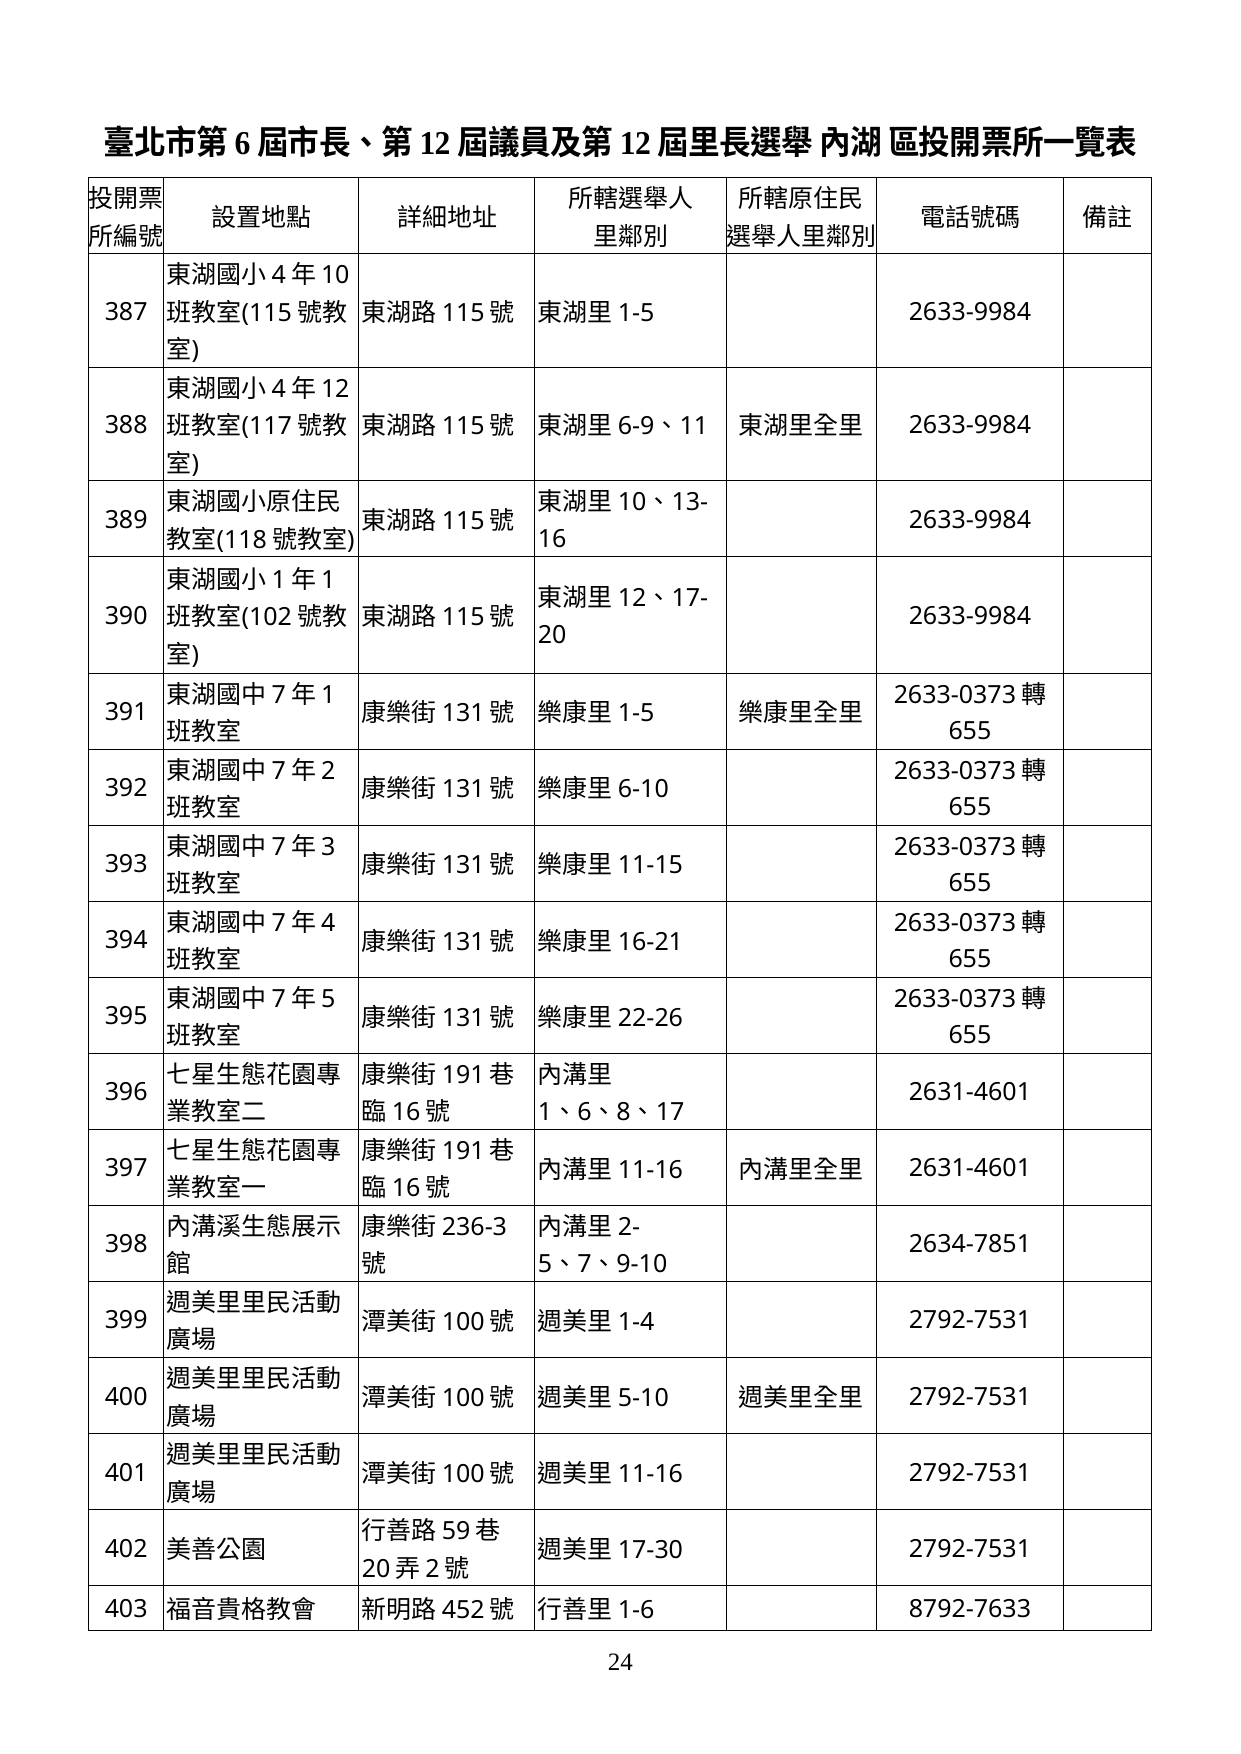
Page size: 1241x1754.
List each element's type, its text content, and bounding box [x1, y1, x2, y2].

table_cell 2633-0373轉655 [877, 750, 1063, 824]
table_cell 七星生態花園專業教室二 [164, 1054, 358, 1129]
table_cell [727, 1206, 876, 1281]
table_cell 潭美街100號 [359, 1358, 534, 1433]
table_cell 2633-9984 [877, 557, 1063, 672]
table_cell 康樂街191巷臨16號 [359, 1054, 534, 1129]
table_cell 2633-0373轉655 [877, 902, 1063, 977]
table_cell 388 [89, 368, 163, 480]
table_cell 2792-7531 [877, 1510, 1063, 1585]
table_cell 東湖國中7年1班教室 [164, 674, 358, 748]
table_cell 8792-7633 [877, 1586, 1063, 1630]
table_cell 東湖國小原住民教室(118號教室) [164, 481, 358, 556]
table_cell [727, 481, 876, 556]
table_cell 潭美街100號 [359, 1282, 534, 1357]
table_cell 東湖里6-9、11 [535, 368, 726, 480]
table_cell 週美里17-30 [535, 1510, 726, 1585]
table_cell 備註 [1064, 178, 1151, 253]
table_cell 康樂街131號 [359, 826, 534, 901]
table_cell 東湖路115號 [359, 368, 534, 480]
table_cell 內溝里11-16 [535, 1130, 726, 1205]
table_cell 392 [89, 750, 163, 824]
table_cell 東湖國小4年10班教室(115號教室) [164, 254, 358, 367]
table_cell 387 [89, 254, 163, 367]
table_cell 390 [89, 557, 163, 672]
table_cell 福音貴格教會 [164, 1586, 358, 1630]
table_cell 394 [89, 902, 163, 977]
table_cell [1064, 1054, 1151, 1129]
table_cell 電話號碼 [877, 178, 1063, 253]
table_cell 2792-7531 [877, 1434, 1063, 1509]
table_cell 2633-9984 [877, 368, 1063, 480]
table_cell 389 [89, 481, 163, 556]
table_cell 東湖里10、13-16 [535, 481, 726, 556]
table_cell [727, 1510, 876, 1585]
table_cell 391 [89, 674, 163, 748]
table_cell 2792-7531 [877, 1358, 1063, 1433]
table_cell 東湖國小1年1班教室(102號教室) [164, 557, 358, 672]
table_cell 2633-9984 [877, 481, 1063, 556]
table_cell 設置地點 [164, 178, 358, 253]
table_cell [1064, 1282, 1151, 1357]
table_cell 康樂街131號 [359, 674, 534, 748]
table_cell 東湖國中7年4班教室 [164, 902, 358, 977]
table_cell 樂康里1-5 [535, 674, 726, 748]
table_cell 東湖路115號 [359, 254, 534, 367]
table_cell [1064, 1586, 1151, 1630]
table_cell [1064, 1130, 1151, 1205]
table_cell 2633-0373轉655 [877, 826, 1063, 901]
table_cell [727, 1434, 876, 1509]
table_cell 七星生態花園專業教室一 [164, 1130, 358, 1205]
table_cell 康樂街131號 [359, 978, 534, 1053]
table_cell [727, 826, 876, 901]
table_cell 東湖國中7年5班教室 [164, 978, 358, 1053]
table_cell [1064, 978, 1151, 1053]
table_cell [1064, 368, 1151, 480]
table_cell 396 [89, 1054, 163, 1129]
table_cell 行善里1-6 [535, 1586, 726, 1630]
table_cell 週美里5-10 [535, 1358, 726, 1433]
table_cell 康樂街131號 [359, 902, 534, 977]
table_cell [727, 1586, 876, 1630]
table_cell 樂康里22-26 [535, 978, 726, 1053]
table_cell 潭美街100號 [359, 1434, 534, 1509]
table_cell [1064, 1434, 1151, 1509]
table_cell [1064, 254, 1151, 367]
table_cell 2633-0373轉655 [877, 674, 1063, 748]
table_cell 403 [89, 1586, 163, 1630]
table_cell 康樂街191巷臨16號 [359, 1130, 534, 1205]
table_cell 詳細地址 [359, 178, 534, 253]
table_cell [1064, 750, 1151, 824]
table_cell 395 [89, 978, 163, 1053]
table_cell 2633-9984 [877, 254, 1063, 367]
table_cell 東湖國中7年3班教室 [164, 826, 358, 901]
table_cell 投開票 所編號 [89, 178, 163, 253]
table_cell 東湖里12、17-20 [535, 557, 726, 672]
table_cell 2631-4601 [877, 1054, 1063, 1129]
table_cell 所轄原住民 選舉人里鄰別 [727, 178, 876, 253]
table_cell 行善路59巷20弄2號 [359, 1510, 534, 1585]
table_cell [1064, 557, 1151, 672]
table_cell 2792-7531 [877, 1282, 1063, 1357]
table_cell 398 [89, 1206, 163, 1281]
table_cell 週美里全里 [727, 1358, 876, 1433]
table_cell 東湖路115號 [359, 557, 534, 672]
table_cell [727, 750, 876, 824]
table_cell 康樂街131號 [359, 750, 534, 824]
table_cell 內溝里2-5、7、9-10 [535, 1206, 726, 1281]
table_header 臺北市第6屆市長、第12屆議員及第12屆里長選舉 內湖 區投開票所一覽表 [89, 102, 1152, 177]
table_cell [1064, 674, 1151, 748]
table_cell 402 [89, 1510, 163, 1585]
table_cell 內溝溪生態展示館 [164, 1206, 358, 1281]
table_cell 樂康里6-10 [535, 750, 726, 824]
table_cell 週美里里民活動廣場 [164, 1434, 358, 1509]
table_cell 所轄選舉人 里鄰別 [535, 178, 726, 253]
table_cell [727, 902, 876, 977]
table_cell 400 [89, 1358, 163, 1433]
table_cell [727, 978, 876, 1053]
table_cell [1064, 902, 1151, 977]
table_cell 週美里1-4 [535, 1282, 726, 1357]
table_cell [727, 557, 876, 672]
table_cell 401 [89, 1434, 163, 1509]
table_cell 週美里11-16 [535, 1434, 726, 1509]
table_cell 樂康里11-15 [535, 826, 726, 901]
table_cell [727, 1282, 876, 1357]
table_cell 東湖國小4年12班教室(117號教室) [164, 368, 358, 480]
table_cell [1064, 1358, 1151, 1433]
table_cell [727, 254, 876, 367]
table_cell [1064, 481, 1151, 556]
table_cell 週美里里民活動廣場 [164, 1282, 358, 1357]
table_cell 週美里里民活動廣場 [164, 1358, 358, 1433]
table_cell 393 [89, 826, 163, 901]
table_cell [1064, 1206, 1151, 1281]
table_cell 2631-4601 [877, 1130, 1063, 1205]
table_cell 樂康里16-21 [535, 902, 726, 977]
table_cell 399 [89, 1282, 163, 1357]
table_cell [1064, 826, 1151, 901]
table_cell 美善公園 [164, 1510, 358, 1585]
table_cell 康樂街236-3號 [359, 1206, 534, 1281]
table_cell 東湖路115號 [359, 481, 534, 556]
table_cell 內溝里1、6、8、17 [535, 1054, 726, 1129]
table_cell 397 [89, 1130, 163, 1205]
table_cell 2634-7851 [877, 1206, 1063, 1281]
table_cell [727, 1054, 876, 1129]
table_cell 新明路452號 [359, 1586, 534, 1630]
table_cell 東湖里全里 [727, 368, 876, 480]
table_cell 東湖國中7年2班教室 [164, 750, 358, 824]
table_cell 樂康里全里 [727, 674, 876, 748]
table_cell 東湖里1-5 [535, 254, 726, 367]
table_cell [1064, 1510, 1151, 1585]
table_cell 內溝里全里 [727, 1130, 876, 1205]
table_cell 2633-0373轉655 [877, 978, 1063, 1053]
